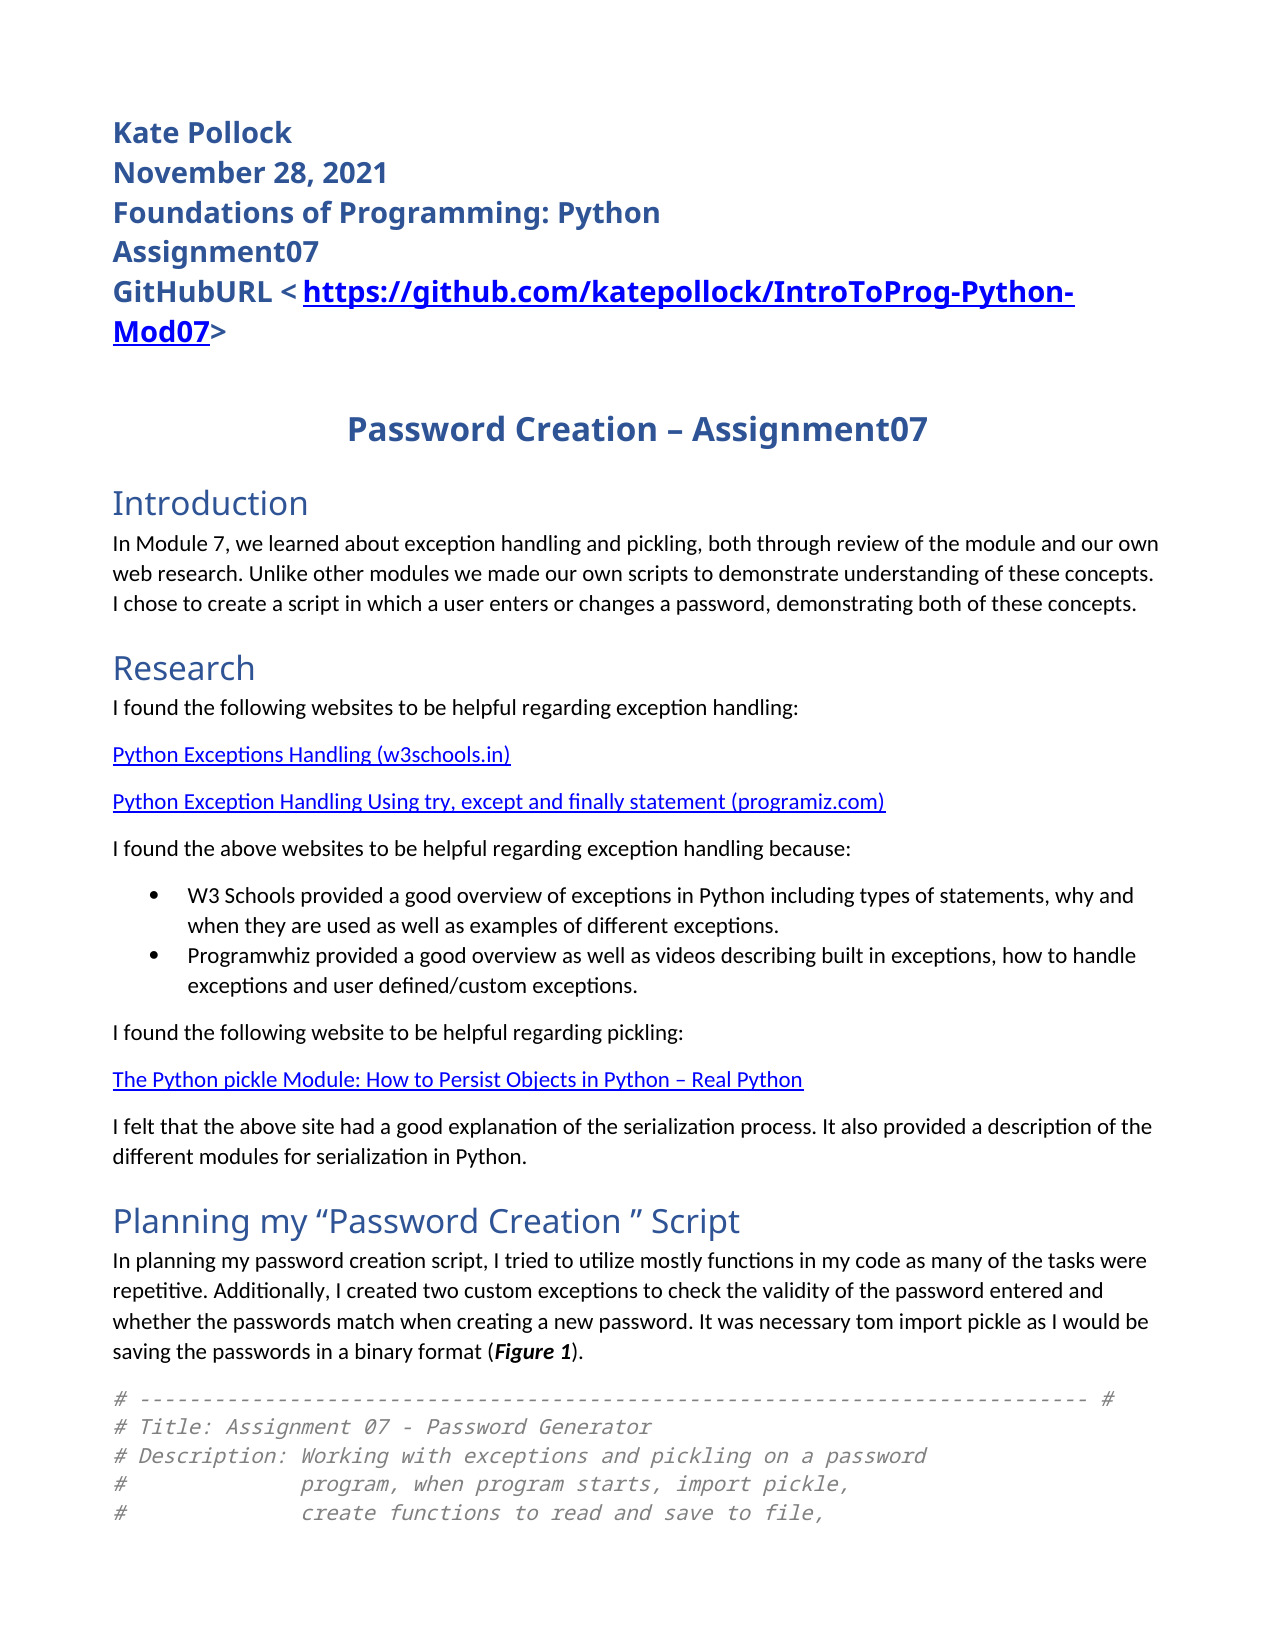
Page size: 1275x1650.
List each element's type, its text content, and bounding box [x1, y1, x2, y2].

text The Python pickle Module: How to Persist Objects in Python – Real Python [112, 1065, 1162, 1093]
list Programwhiz provided a good overview as well as videos describing built in exceptions, how to handle exceptions and user defined/custom exceptions. [150, 941, 1162, 999]
text Python Exceptions Handling (w3schools.in) [112, 740, 1162, 768]
text I felt that the above site had a good explanation of the serialization process. It also provided a description of the different modules for serialization in Python. [112, 1112, 1162, 1170]
text Foundations of Programming: Python [112, 192, 1162, 232]
text Kate Pollock [112, 112, 1162, 152]
text Assignment07 [112, 232, 1162, 271]
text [112, 1384, 1162, 1526]
subtitle Planning my “Password Creation ” Script [112, 1197, 1162, 1243]
text In Module 7, we learned about exception handling and pickling, both through review of the module and our own web research. Unlike other modules we made our own scripts to demonstrate understanding of these concepts. I chose to create a script in which a user enters or changes a password, demonstrating both of these concepts. [112, 529, 1162, 617]
subtitle Research [112, 644, 1162, 690]
list W3 Schools provided a good overview of exceptions in Python including types of statements, why and when they are used as well as examples of different exceptions. [150, 881, 1162, 939]
text November 28, 2021 [112, 152, 1162, 192]
subtitle Introduction [112, 480, 1162, 525]
subtitle Password Creation – Assignment07 [112, 406, 1162, 451]
text I found the following website to be helpful regarding pickling: [112, 1018, 1162, 1046]
text In planning my password creation script, I tried to utilize mostly functions in my code as many of the tasks were repetitive. Additionally, I created two custom exceptions to check the validity of the password entered and whether the passwords match when creating a new password. It was necessary tom import pickle as I would be saving the passwords in a binary format (Figure 1). [112, 1246, 1162, 1365]
text I found the following websites to be helpful regarding exception handling: [112, 693, 1162, 721]
text GitHubURL < https://github.com/katepollock/IntroToProg-Python-Mod07> [112, 271, 1162, 351]
text Python Exception Handling Using try, except and finally statement (programiz.com) [112, 787, 1162, 815]
text I found the above websites to be helpful regarding exception handling because: [112, 834, 1162, 862]
